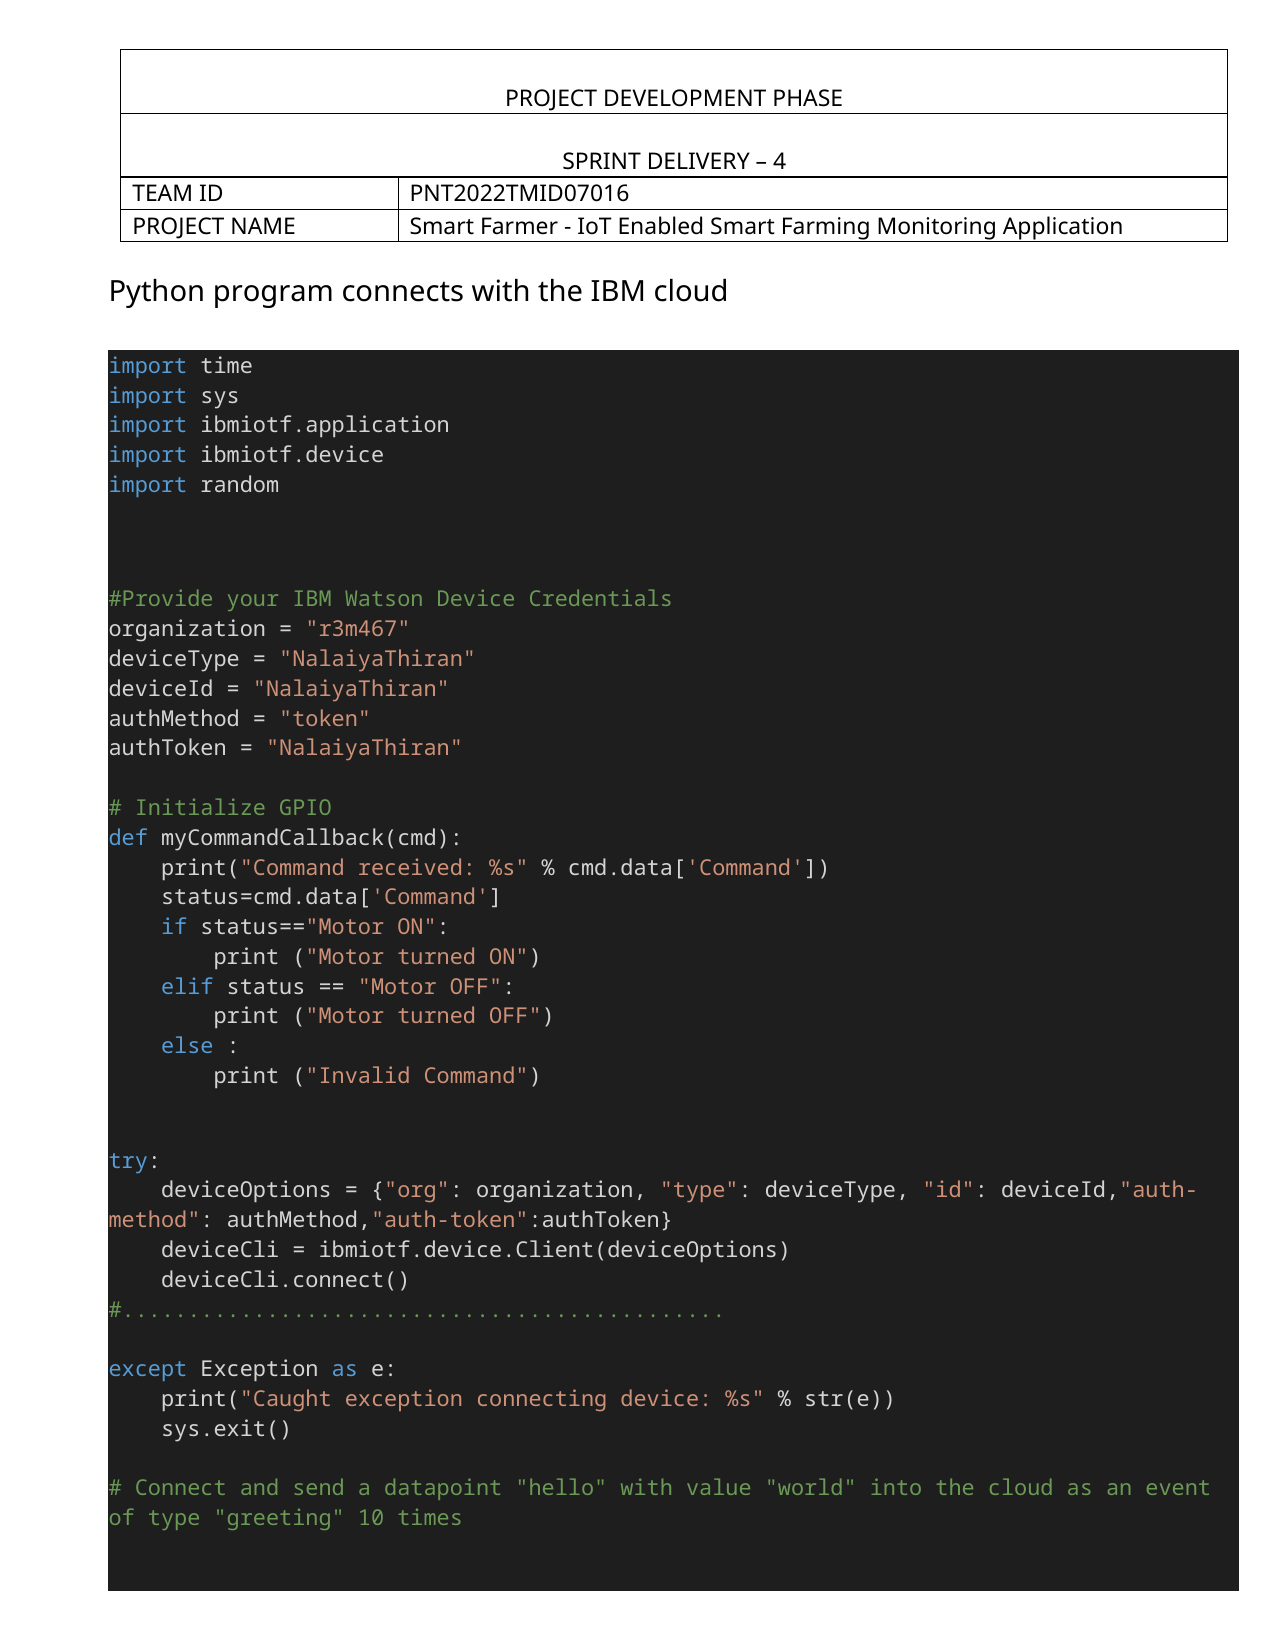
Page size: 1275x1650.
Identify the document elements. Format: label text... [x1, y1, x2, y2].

text print ("Motor turned OFF") [108, 1000, 1239, 1030]
text deviceCli.connect() [108, 1264, 1239, 1293]
text sys.exit() [108, 1413, 1239, 1442]
text elif status == "Motor OFF": [108, 971, 1239, 1000]
text authMethod = "token" [108, 702, 1239, 732]
text print ("Invalid Command") [108, 1060, 1239, 1090]
text # Connect and send a datapoint "hello" with value "world" into the cloud as an event of type "greeting" 10 times [108, 1472, 1239, 1532]
text status=cmd.data['Command'] [108, 881, 1239, 911]
text import random [108, 469, 1239, 499]
text def myCommandCallback(cmd): [108, 822, 1239, 851]
text import ibmiotf.device [108, 439, 1239, 469]
text import sys [108, 380, 1239, 409]
text if status=="Motor ON": [108, 911, 1239, 941]
table_cell PNT2022TMID07016 [399, 178, 1227, 209]
table_cell TEAM ID [121, 178, 398, 209]
text deviceType = "NalaiyaThiran" [108, 643, 1239, 673]
text import ibmiotf.application [108, 409, 1239, 439]
text except Exception as e: [108, 1353, 1239, 1383]
text # Initialize GPIO [108, 792, 1239, 822]
text #.............................................. [108, 1293, 1239, 1323]
text import time [108, 350, 1239, 380]
text try: [108, 1144, 1239, 1174]
table_header PROJECT DEVELOPMENT PHASE [121, 50, 1227, 113]
table_cell PROJECT NAME [121, 210, 398, 241]
text #Provide your IBM Watson Device Credentials [108, 583, 1239, 613]
text else : [108, 1030, 1239, 1060]
table_cell Smart Farmer - IoT Enabled Smart Farming Monitoring Application [399, 210, 1227, 241]
text deviceId = "NalaiyaThiran" [108, 673, 1239, 702]
text print ("Motor turned ON") [108, 941, 1239, 971]
text deviceCli = ibmiotf.device.Client(deviceOptions) [108, 1234, 1239, 1264]
text print("Command received: %s" % cmd.data['Command']) [108, 851, 1239, 881]
text Python program connects with the IBM cloud [108, 271, 1239, 310]
text authToken = "NalaiyaThiran" [108, 732, 1239, 762]
table_cell SPRINT DELIVERY – 4 [121, 114, 1227, 176]
text print("Caught exception connecting device: %s" % str(e)) [108, 1383, 1239, 1413]
text organization = "r3m467" [108, 613, 1239, 643]
text deviceOptions = {"org": organization, "type": deviceType, "id": deviceId,"auth-method": authMethod,"auth-token":authToken} [108, 1174, 1239, 1234]
